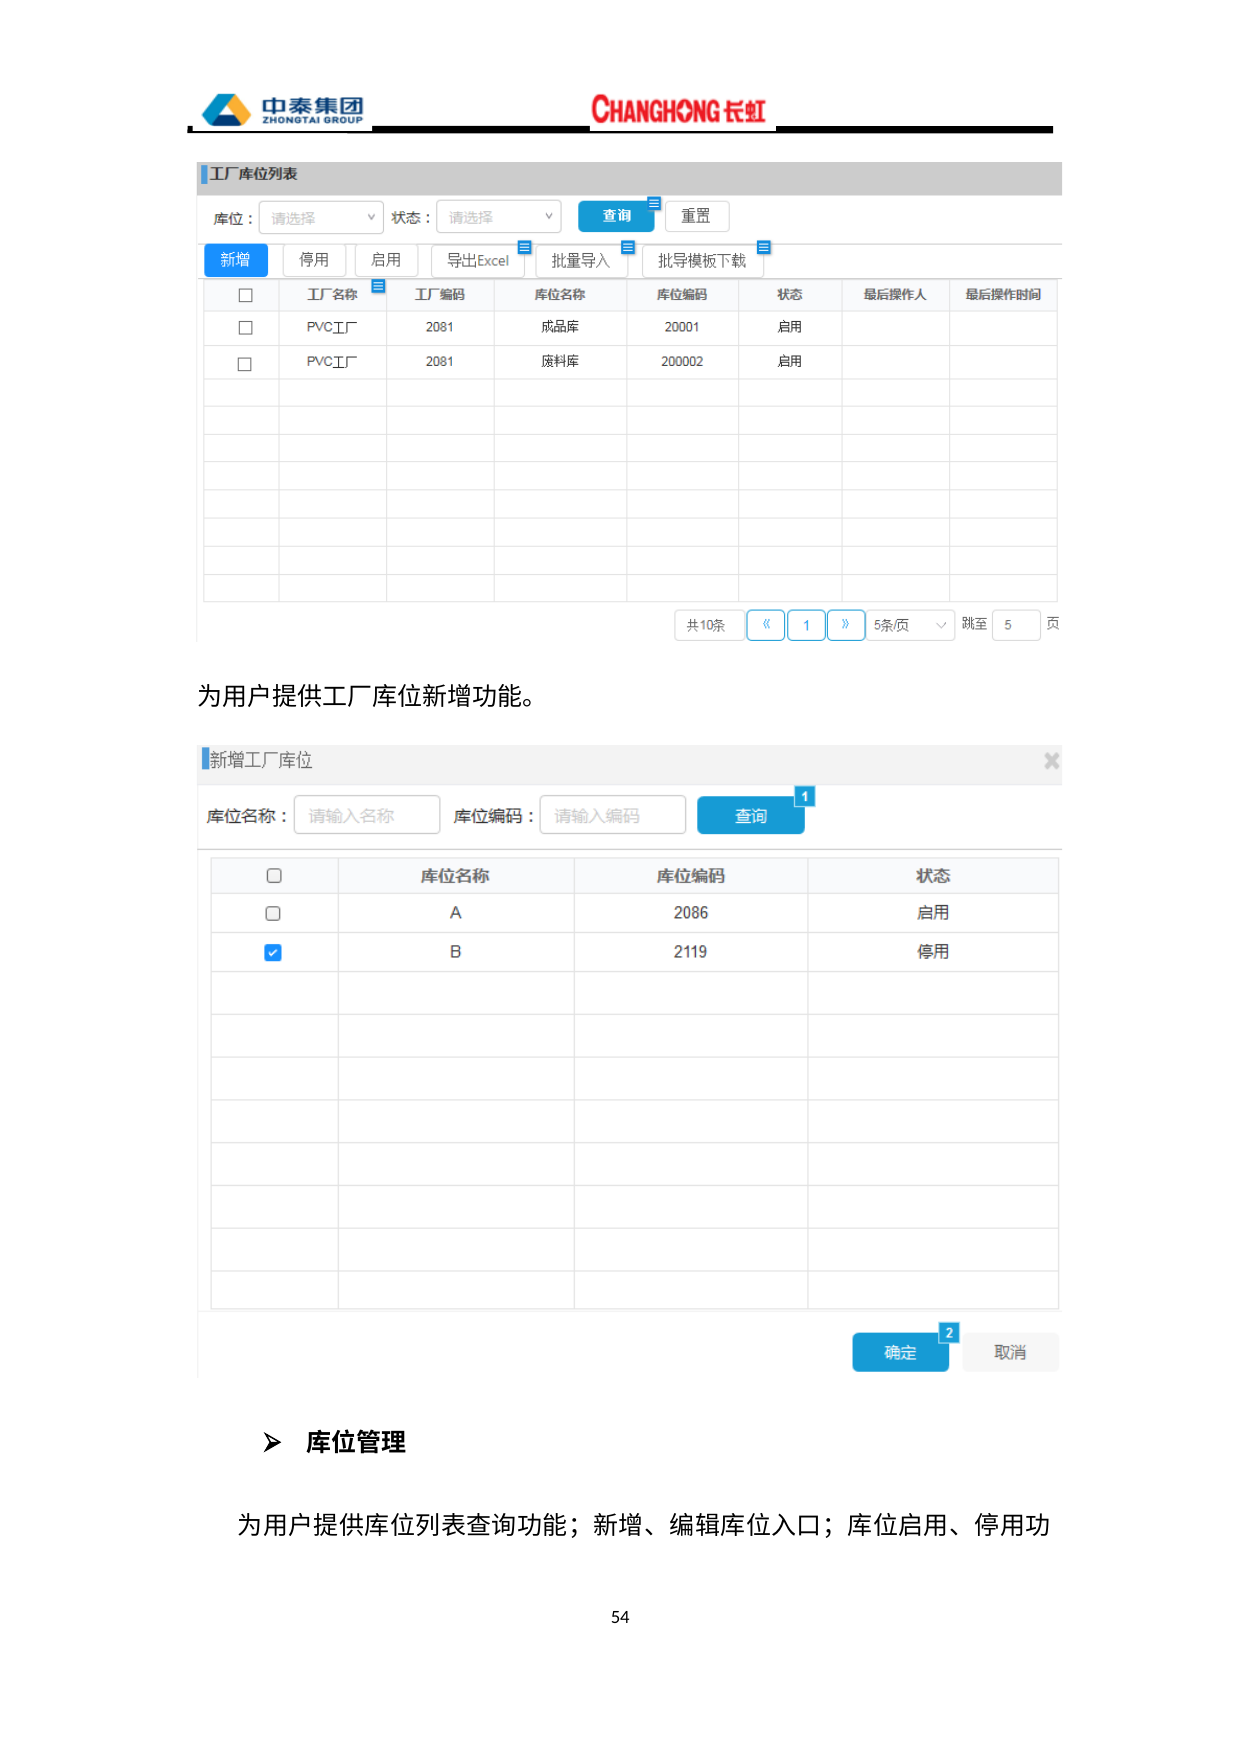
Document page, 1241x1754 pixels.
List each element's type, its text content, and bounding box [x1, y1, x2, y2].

picture [196, 745, 1063, 1378]
picture [192, 91, 373, 131]
picture [196, 162, 1063, 642]
list 库位管理 [262, 1408, 1053, 1473]
list 为用户提供工厂库位新增功能。 [197, 662, 1053, 727]
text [187, 1491, 1053, 1556]
picture [589, 88, 776, 131]
